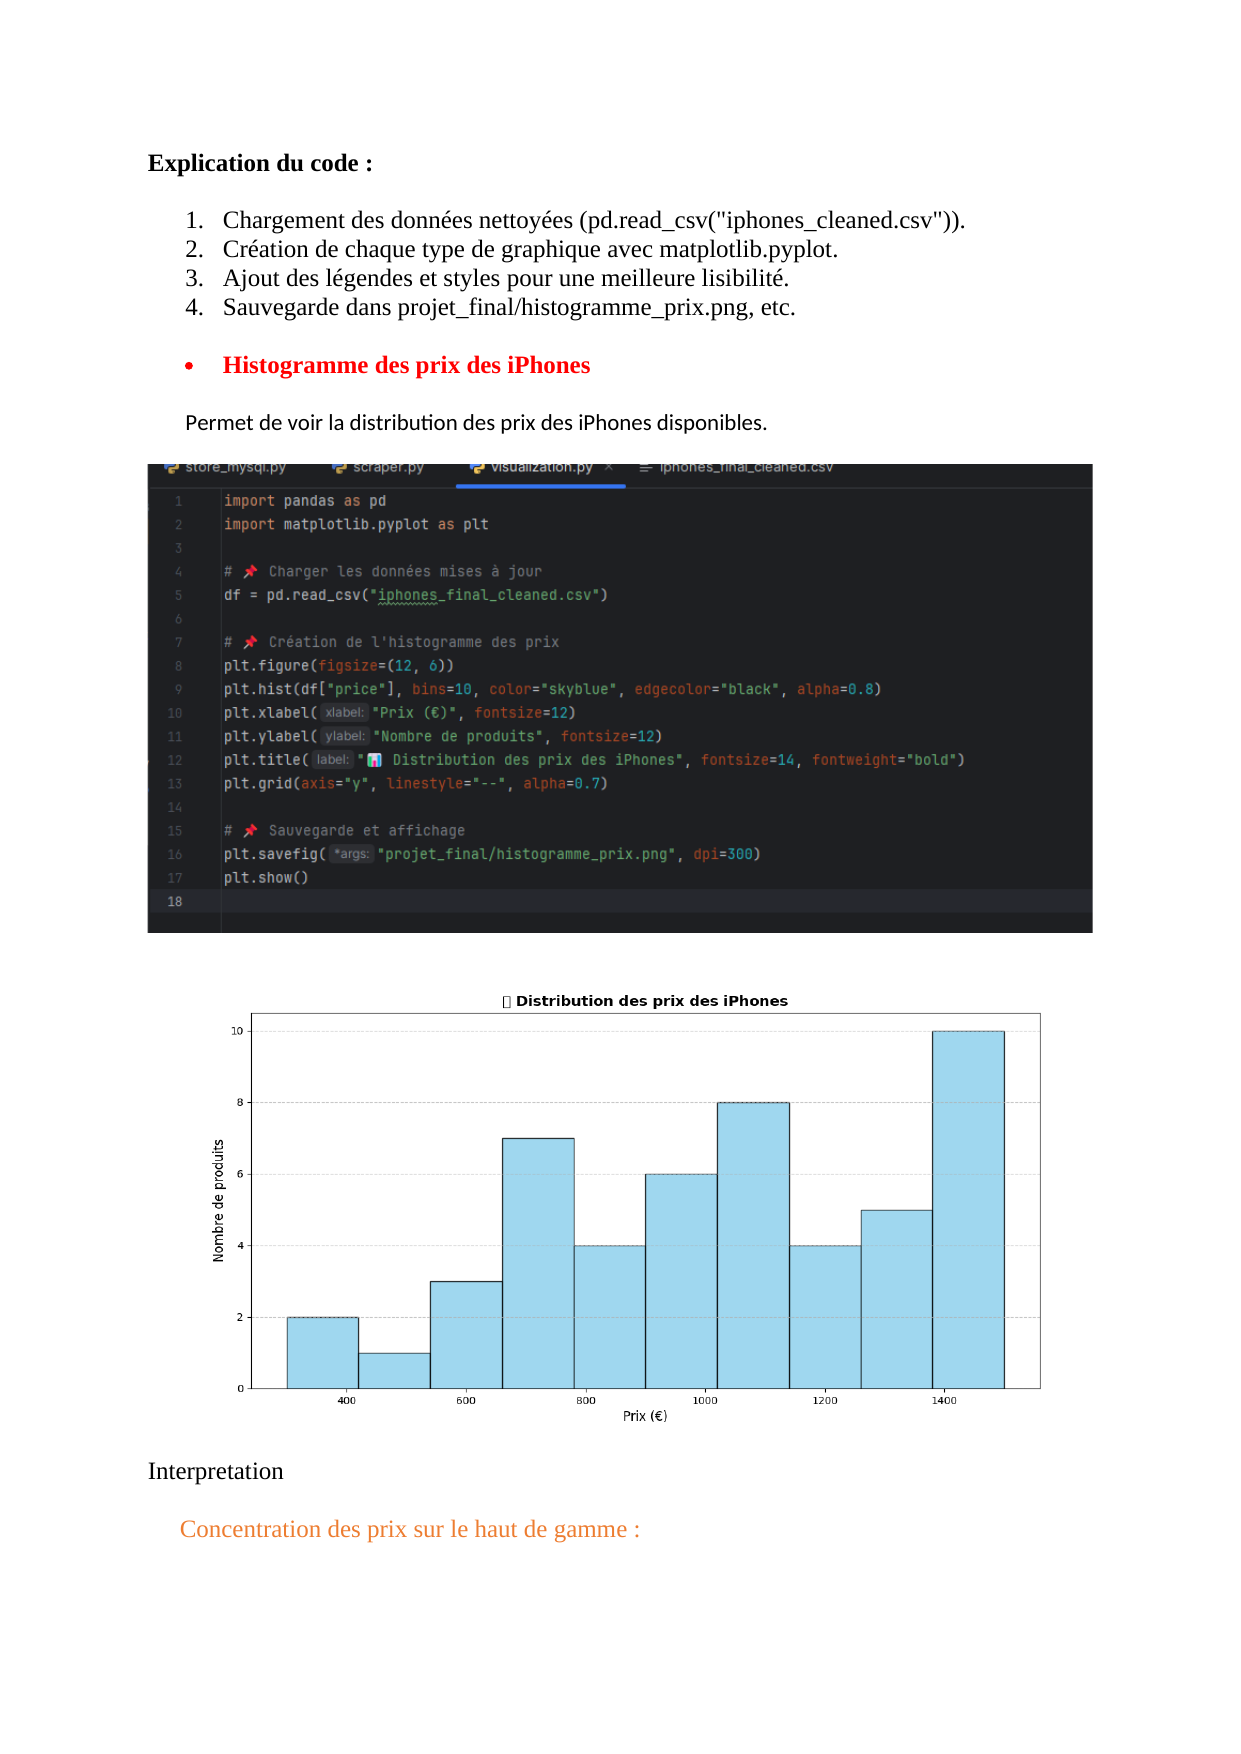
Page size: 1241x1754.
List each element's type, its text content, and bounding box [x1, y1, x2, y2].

picture [147, 464, 1093, 933]
text Explication du code : [148, 148, 1093, 176]
list Sauvegarde dans projet_final/histogramme_prix.png, etc. [185, 292, 1093, 321]
list Création de chaque type de graphique avec matplotlib.pyplot. [185, 234, 1093, 263]
text Interpretation [148, 1456, 1093, 1485]
text  Concentration des prix sur le haut de gamme : [148, 1514, 1093, 1543]
list Histogramme des prix des iPhones [185, 350, 1093, 378]
text Permet de voir la distribution des prix des iPhones disponibles. [185, 408, 1093, 436]
picture [147, 961, 1093, 1427]
list Chargement des données nettoyées (pd.read_csv("iphones_cleaned.csv")). [185, 206, 1093, 234]
list Ajout des légendes et styles pour une meilleure lisibilité. [185, 263, 1093, 292]
